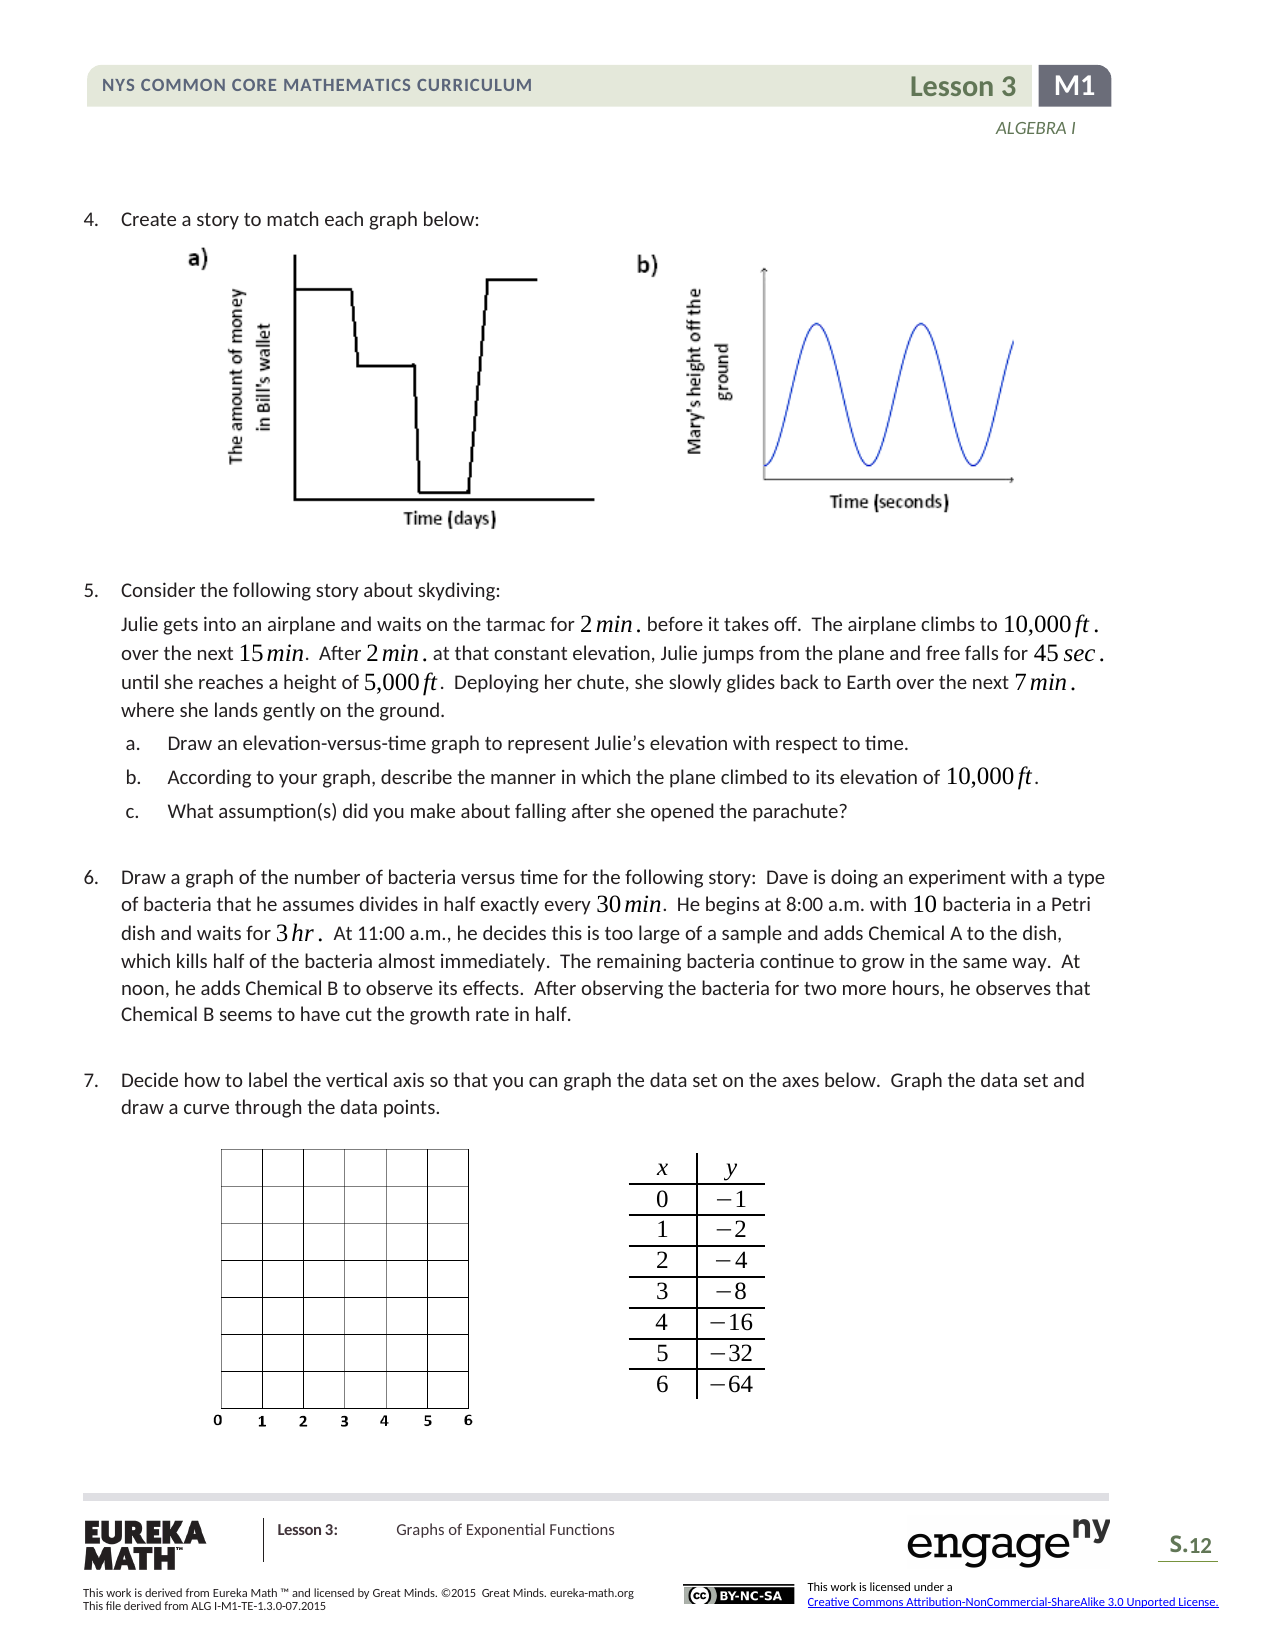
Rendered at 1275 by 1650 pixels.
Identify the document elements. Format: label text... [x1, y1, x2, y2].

text Draw a graph of the number of bacteria versus time for the following story: Dave is doing an experiment with a type of bacteria that he assumes divides in half exactly every . He begins at 8:00 a.m. with bacteria in a Petri dish and waits for At 11:00 a.m., he decides this is too large of a sample and adds Chemical A to the dish, which kills half of the bacteria almost immediately. The remaining bacteria continue to grow in the same way. At noon, he adds Chemical B to observe its effects. After observing the bacteria for two more hours, he observes that Chemical B seems to have cut the growth rate in half. [83, 864, 1108, 1027]
table_cell [629, 1278, 696, 1307]
table_cell [629, 1247, 696, 1276]
table_cell [629, 1185, 696, 1214]
table_cell [698, 1278, 765, 1307]
picture [681, 1584, 794, 1604]
picture [196, 1133, 498, 1451]
table_cell [629, 1309, 696, 1337]
table_cell [698, 1370, 765, 1399]
table_cell [698, 1216, 765, 1245]
list Julie gets into an airplane and waits on the tarmac for before it takes off. The airplane climbs to over the next . After at that constant elevation, Julie jumps from the plane and free falls for until she reaches a height of . Deploying her chute, she slowly glides back to Earth over the next where she lands gently on the ground. [121, 611, 1108, 722]
text Create a story to match each graph below: [83, 206, 1108, 232]
list Draw an elevation-versus-time graph to represent Julie’s elevation with respect to time. [125, 730, 1108, 755]
table_cell [698, 1185, 765, 1214]
table_header [698, 1153, 765, 1183]
list What assumption(s) did you make about falling after she opened the parachute? [125, 798, 1108, 823]
picture [906, 1515, 1110, 1569]
table_cell [629, 1216, 696, 1245]
text Decide how to label the vertical axis so that you can graph the data set on the axes below. Graph the data set and draw a curve through the data points. [83, 1067, 1108, 1119]
text Consider the following story about skydiving: [83, 578, 1108, 603]
table_cell [698, 1309, 765, 1337]
table_header [629, 1153, 696, 1183]
table_cell [698, 1247, 765, 1276]
table_cell [629, 1370, 696, 1399]
table_cell [698, 1340, 765, 1368]
picture [153, 245, 1038, 531]
list According to your graph, describe the manner in which the plane climbed to its elevation of . [125, 763, 1108, 791]
picture [74, 1513, 209, 1574]
table_cell [629, 1340, 696, 1368]
